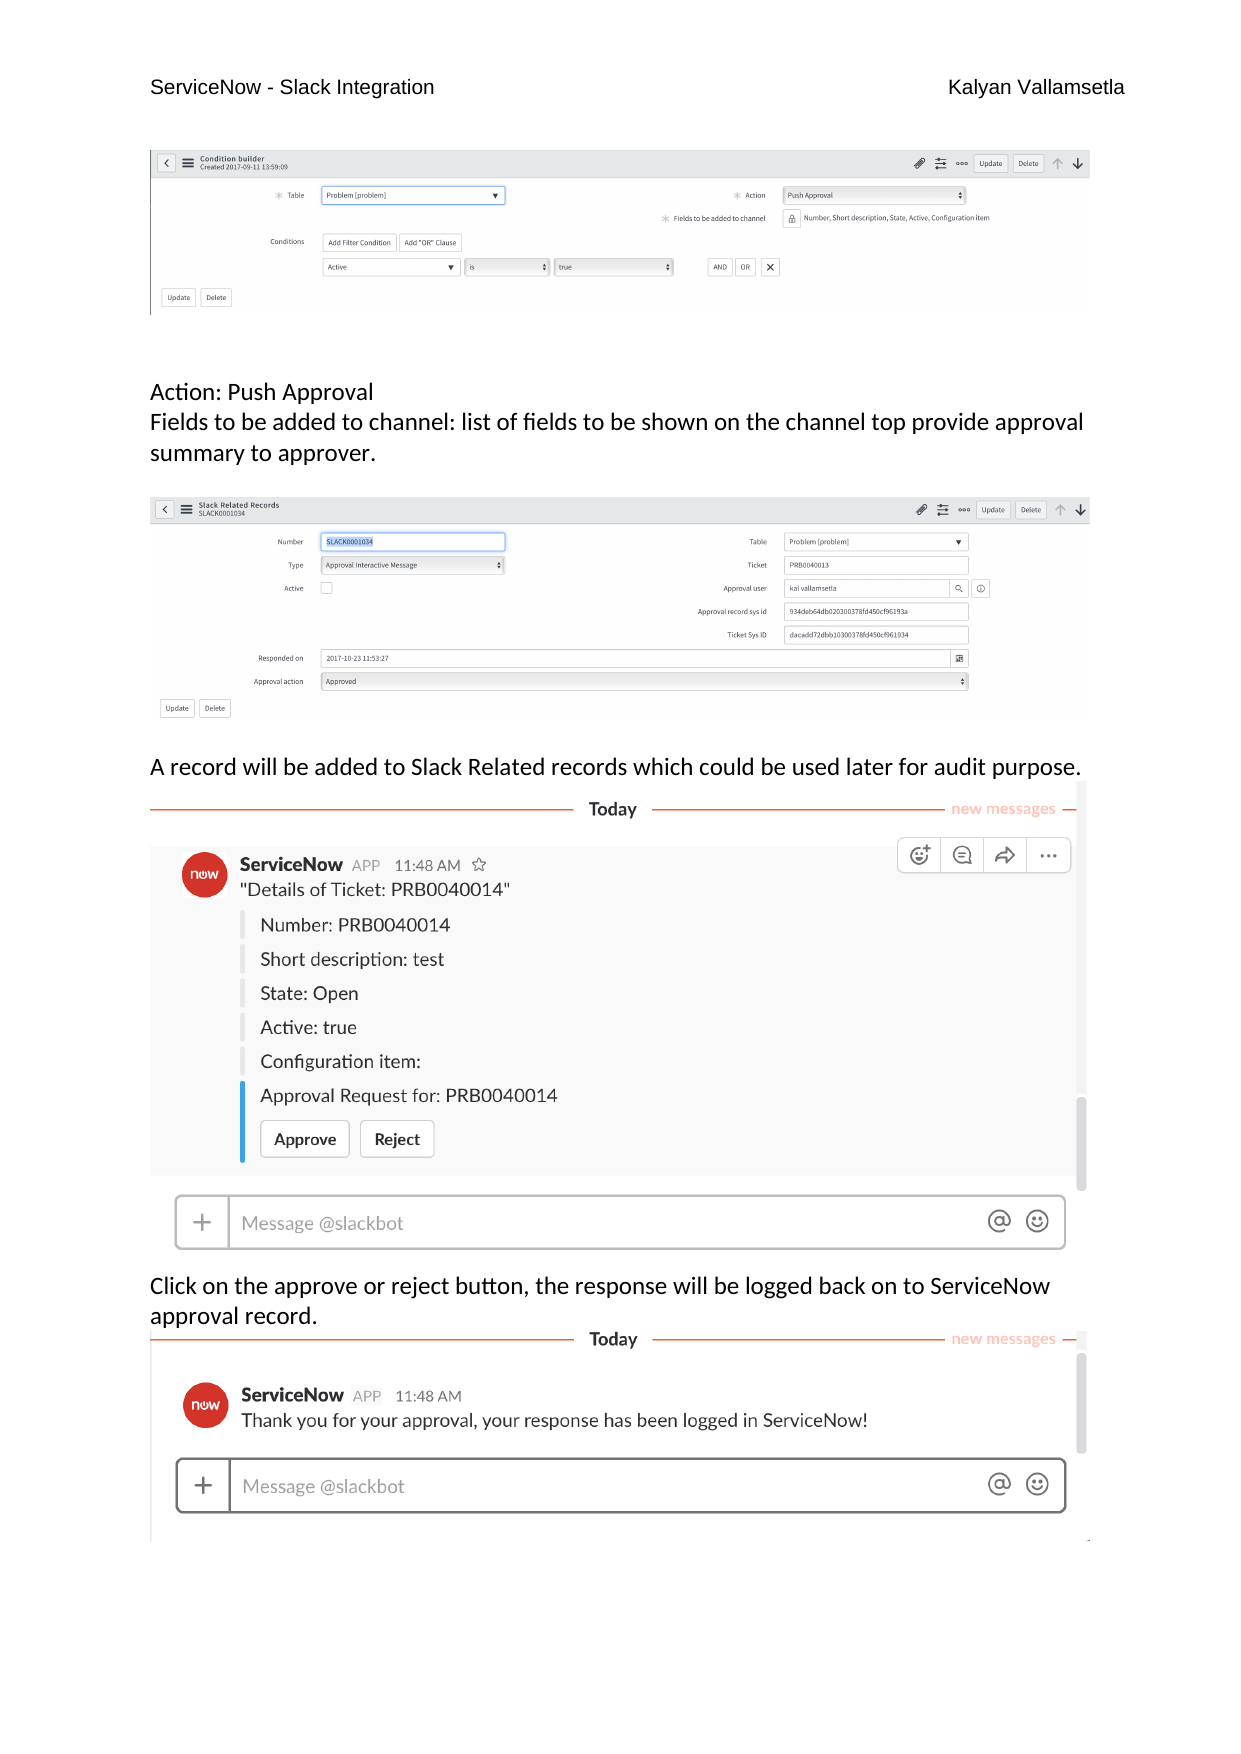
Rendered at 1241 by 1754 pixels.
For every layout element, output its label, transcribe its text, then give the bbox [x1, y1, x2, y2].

text Action: Push Approval [150, 376, 1090, 406]
text A record will be added to Slack Related records which could be used later for audit purpose. [150, 751, 1090, 781]
picture [150, 497, 1090, 721]
picture [150, 1331, 1090, 1541]
picture [150, 150, 1090, 315]
text Fields to be added to channel: list of fields to be shown on the channel top provide approval summary to approver. [150, 406, 1090, 467]
picture [150, 781, 1090, 1270]
text Click on the approve or reject button, the response will be logged back on to ServiceNow approval record. [150, 1270, 1090, 1331]
